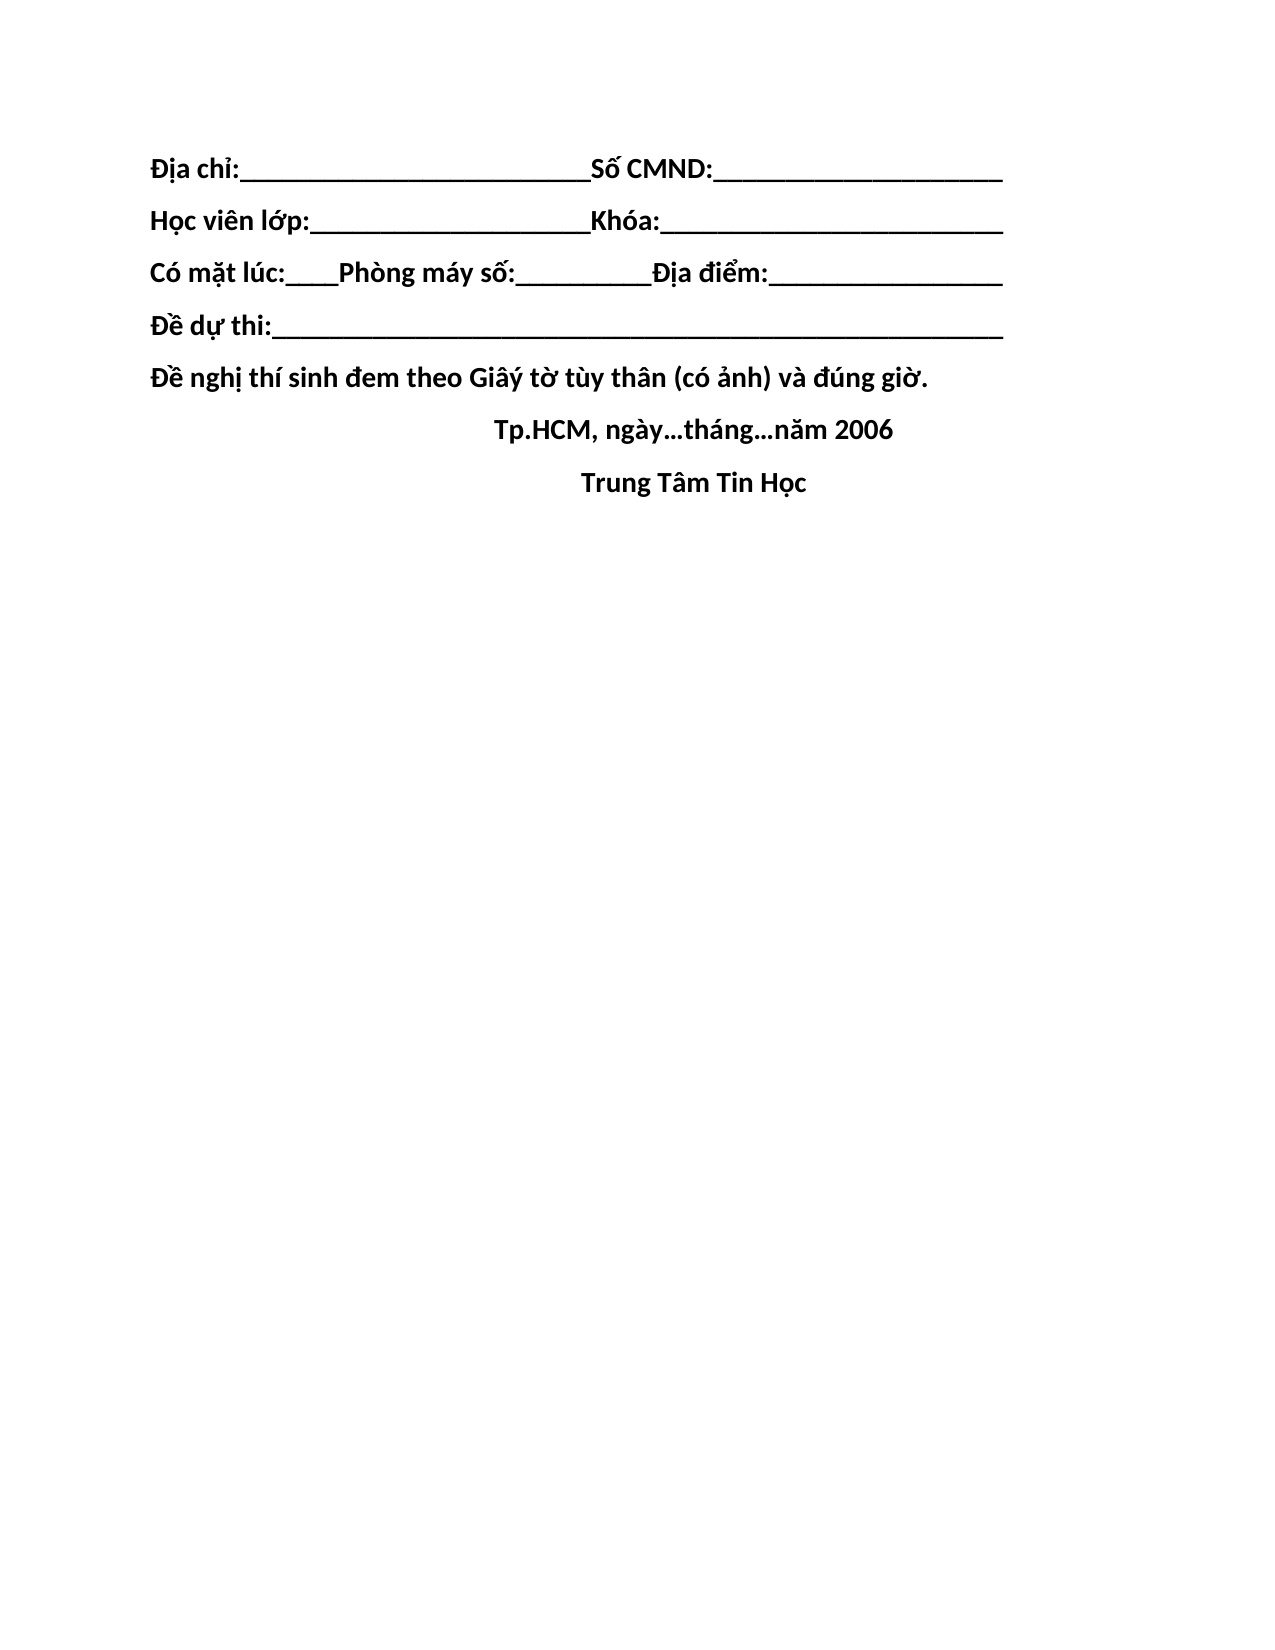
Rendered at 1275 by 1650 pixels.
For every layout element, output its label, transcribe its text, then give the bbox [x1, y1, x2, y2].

text Có mặt lúc: Phòng máy số: Địa điểm: [150, 254, 1125, 290]
text Đề dự thi: [150, 307, 1125, 342]
text Học viên lớp: Khóa: [150, 202, 1125, 238]
text Trung Tâm Tin Học [150, 464, 1125, 499]
text Đề nghị thí sinh đem theo Giâý tờ tùy thân (có ảnh) và đúng giờ. [150, 359, 1125, 395]
text Tp.HCM, ngày…tháng…năm 2006 [150, 411, 1125, 447]
text Địa chỉ: Số CMND: [150, 150, 1125, 186]
